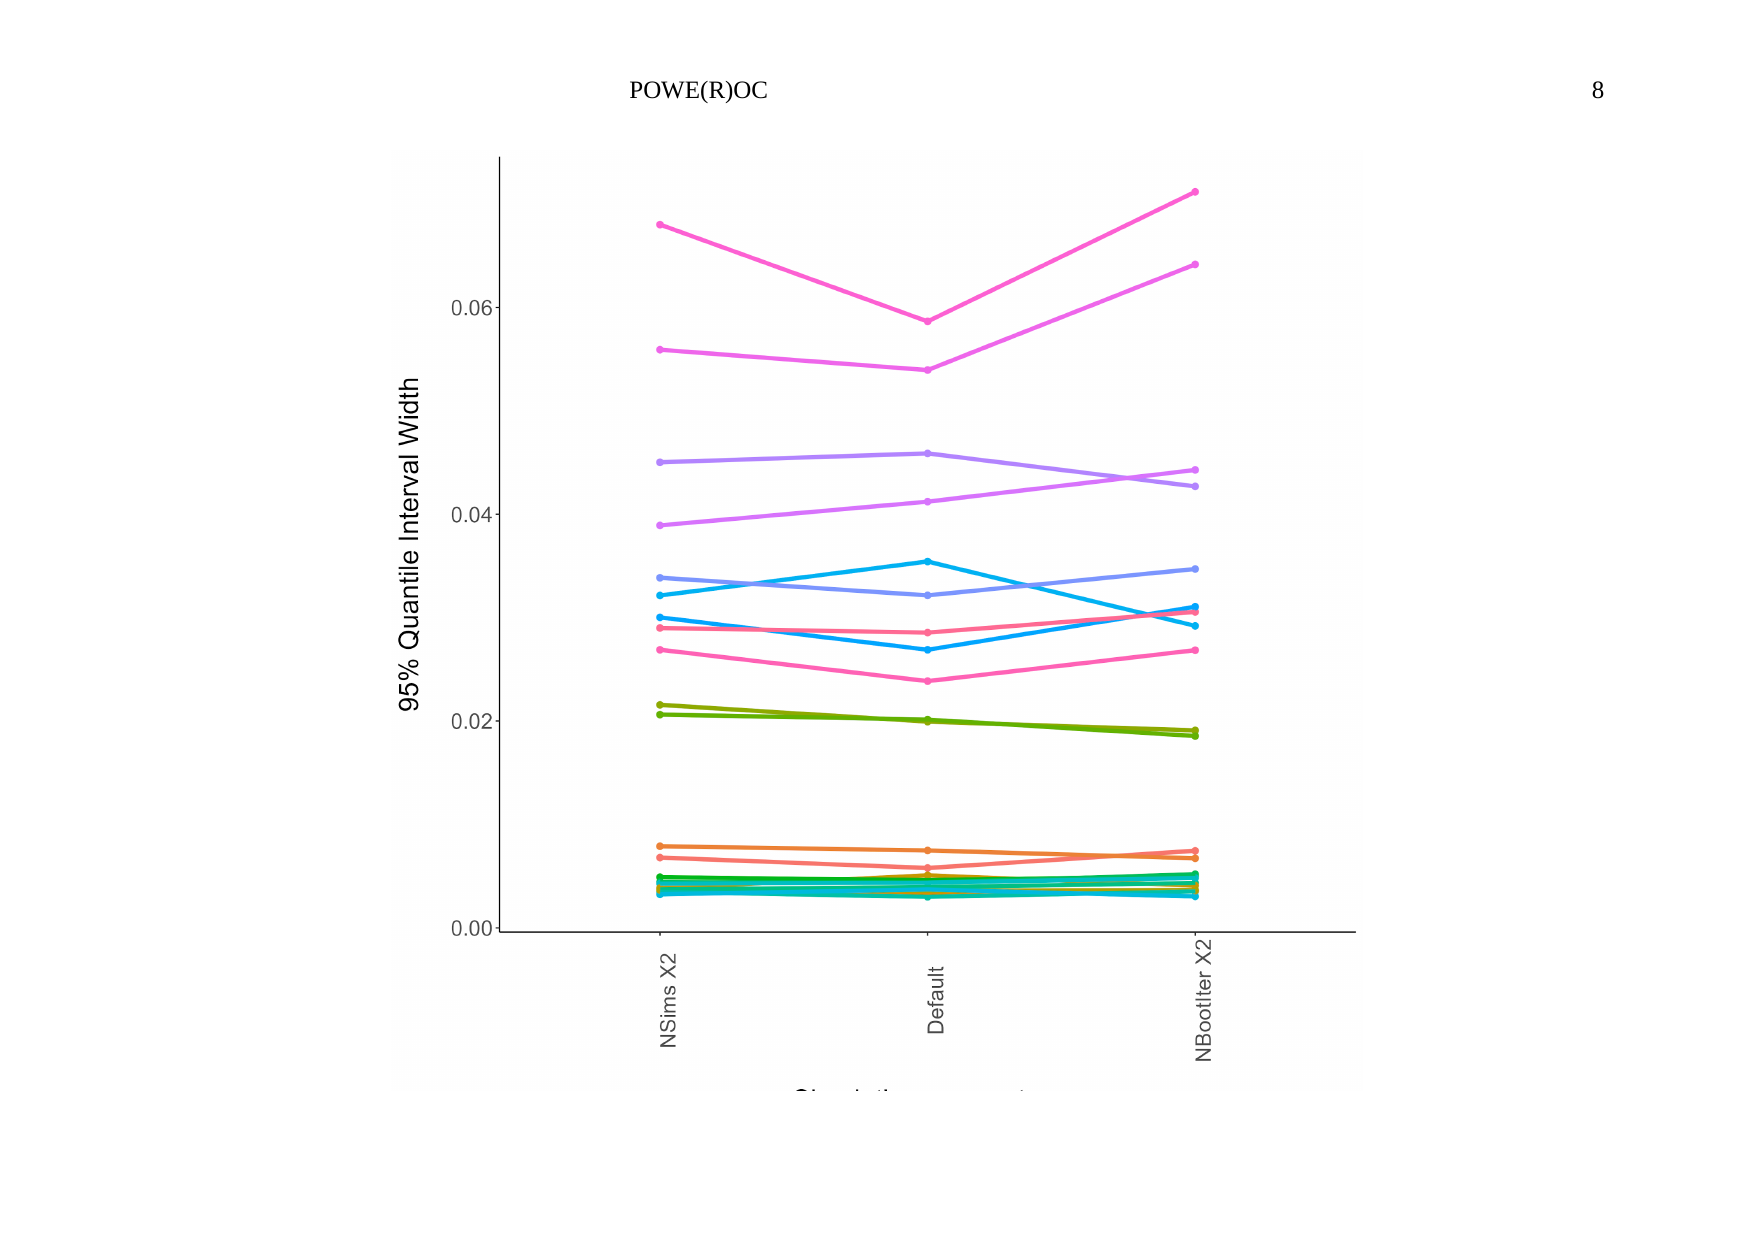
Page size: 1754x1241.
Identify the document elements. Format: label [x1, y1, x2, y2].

picture [391, 150, 1363, 1091]
